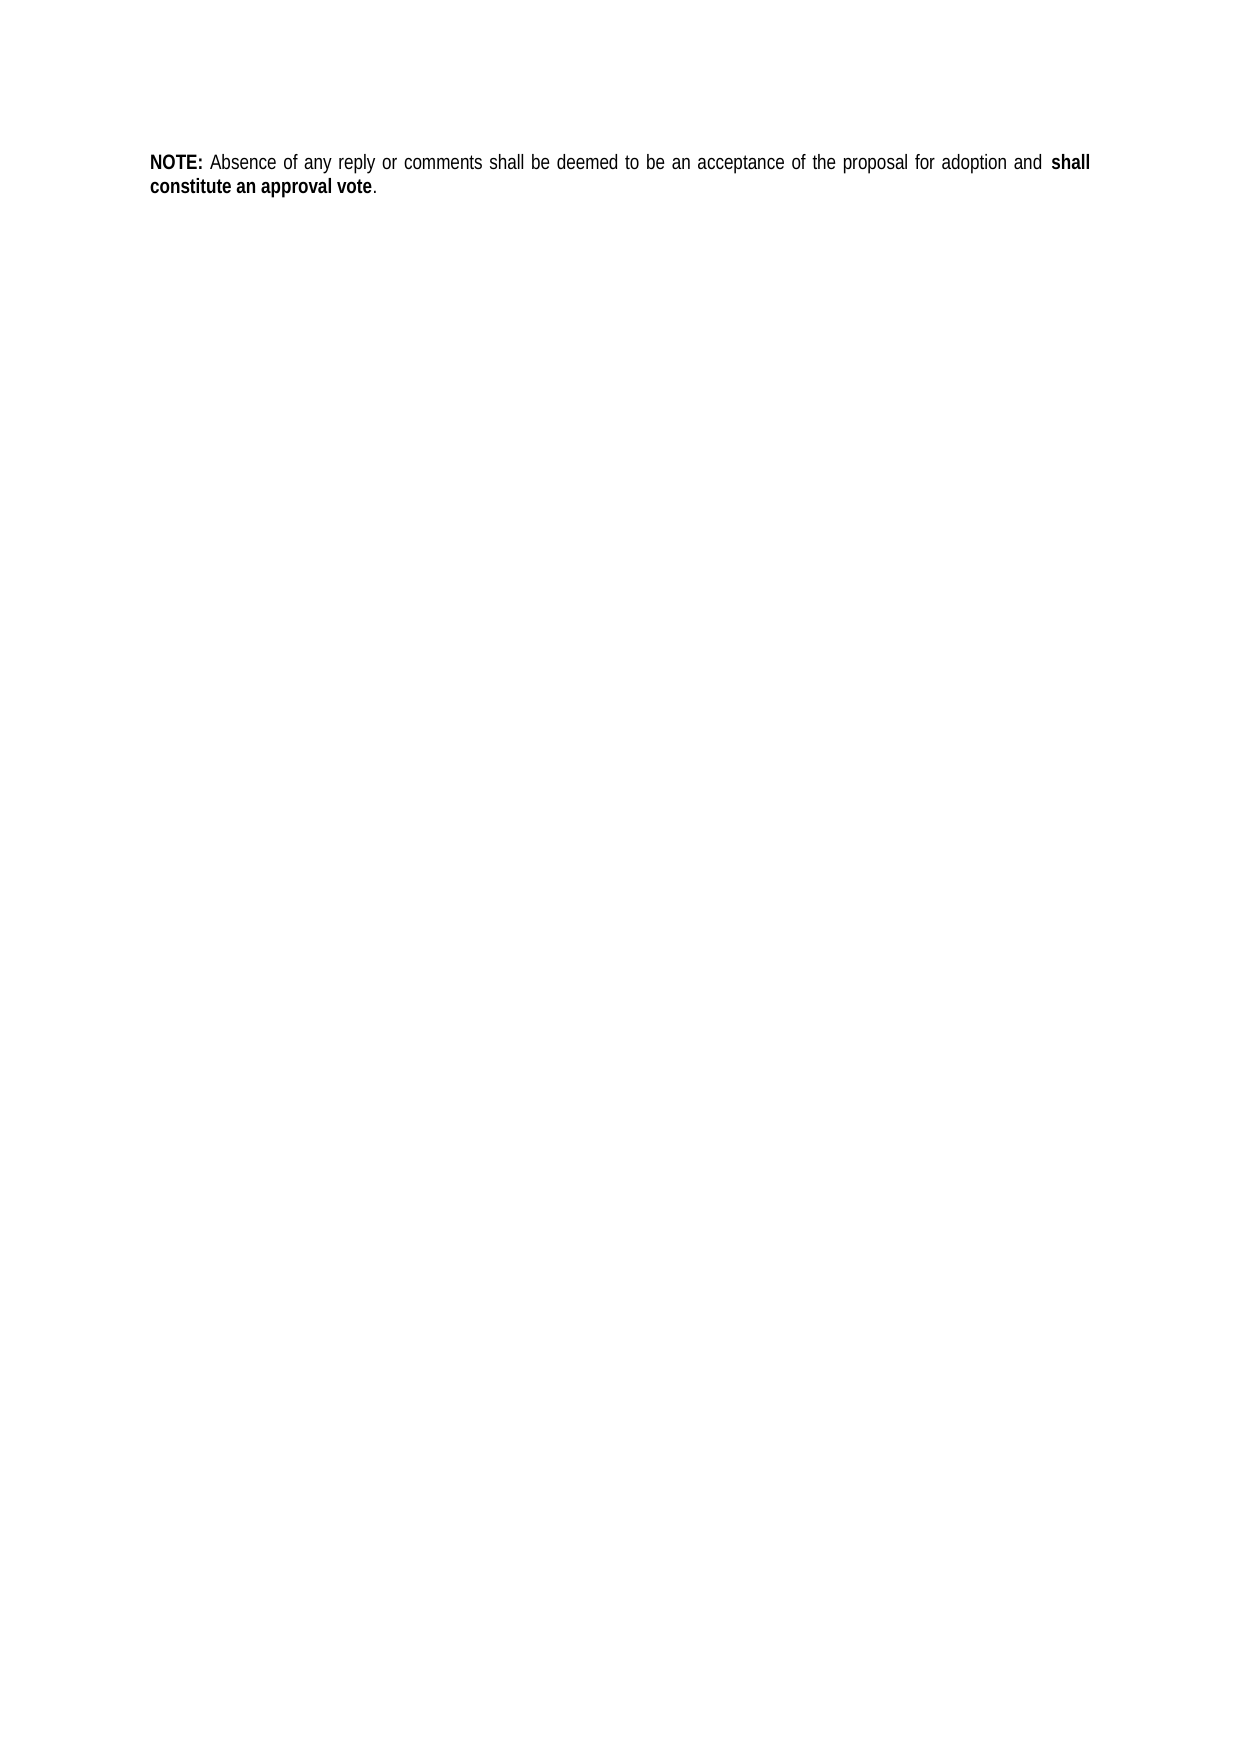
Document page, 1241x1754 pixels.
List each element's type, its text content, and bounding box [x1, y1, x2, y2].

text NOTE: Absence of any reply or comments shall be deemed to be an acceptance of the proposal for adoption and shall constitute an approval vote. [150, 150, 1090, 198]
